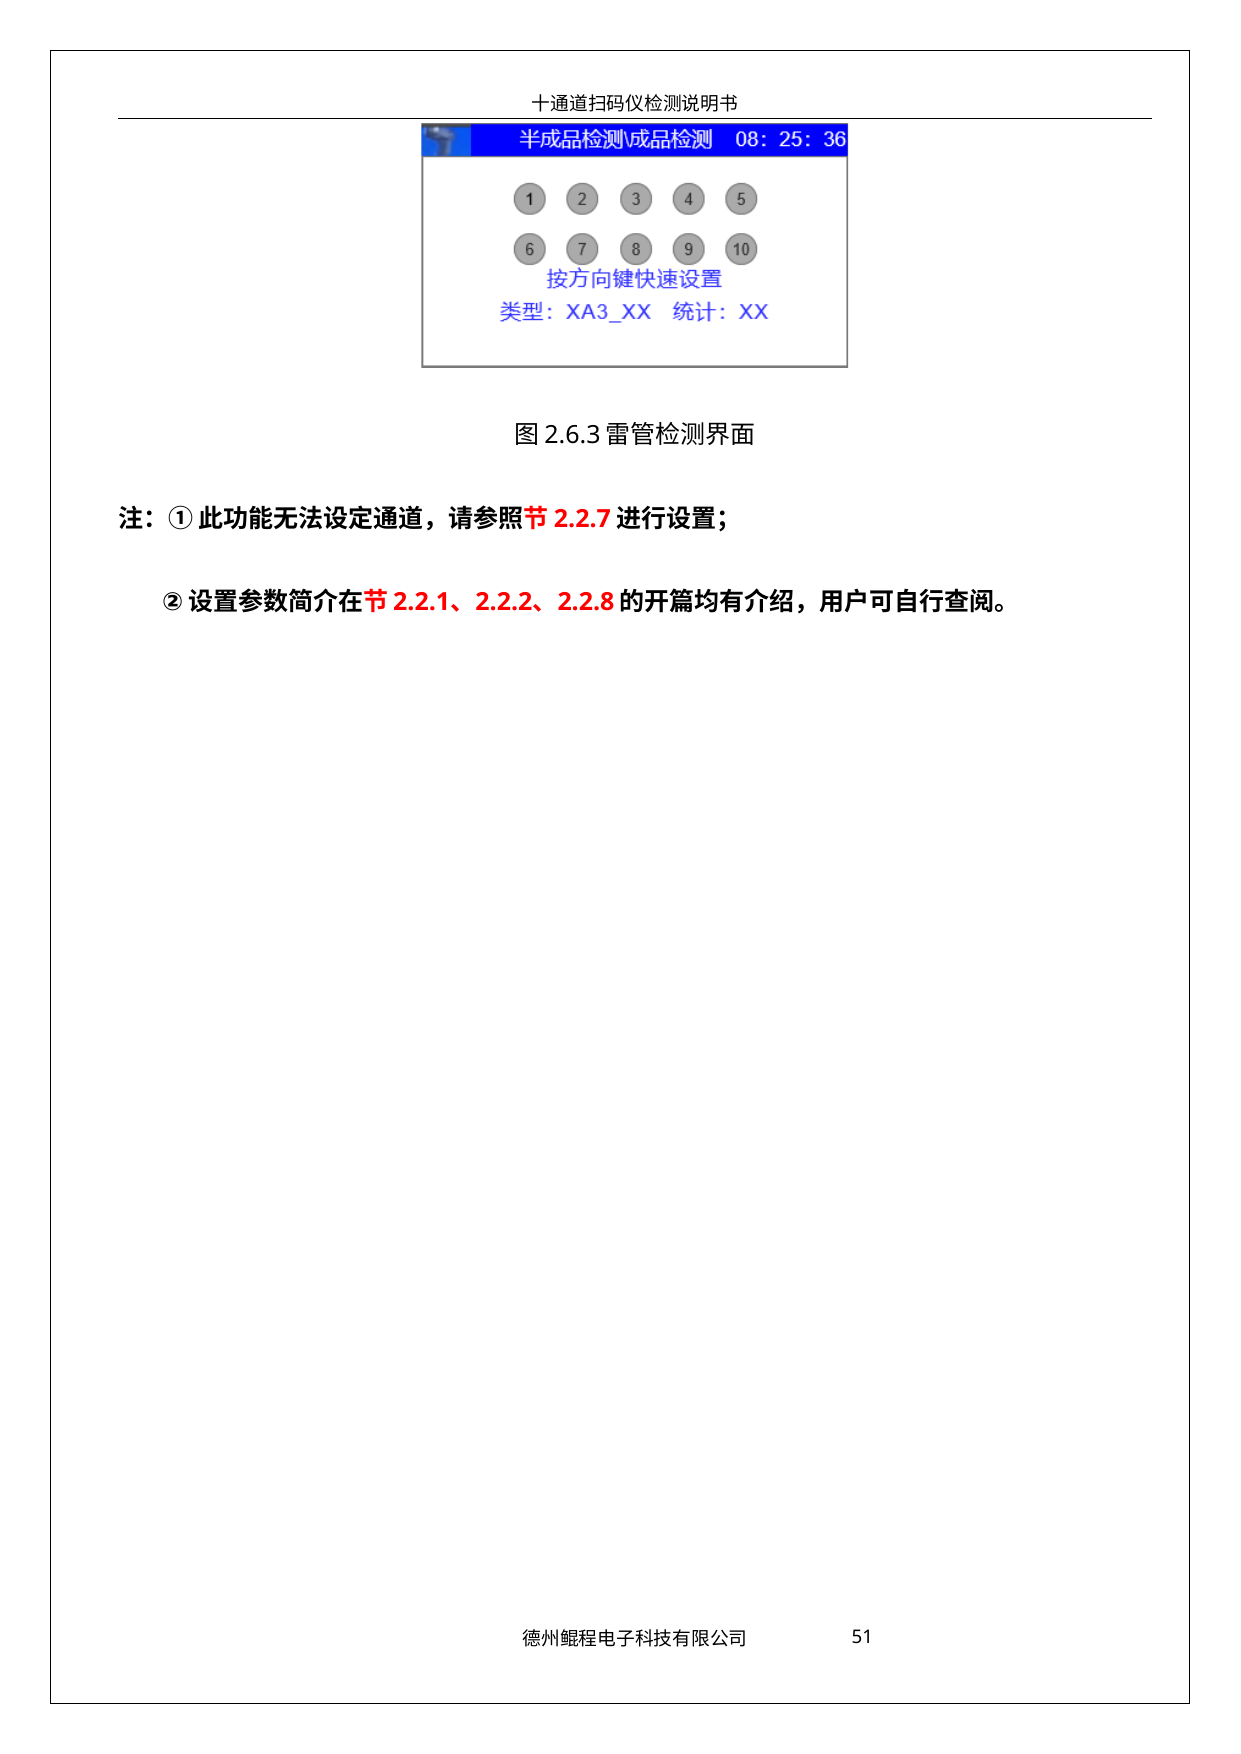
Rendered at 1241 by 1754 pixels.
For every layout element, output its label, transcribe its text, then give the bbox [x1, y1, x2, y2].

text 图2.6.3雷管检测界面 [118, 401, 1152, 466]
text 注：① 此功能无法设定通道，请参照节2.2.7进行设置； [118, 484, 1152, 549]
text ②设置参数简介在节2.2.1、2.2.2、2.2.8的开篇均有介绍，用户可自行查阅。 [118, 567, 1152, 632]
picture [421, 123, 849, 368]
